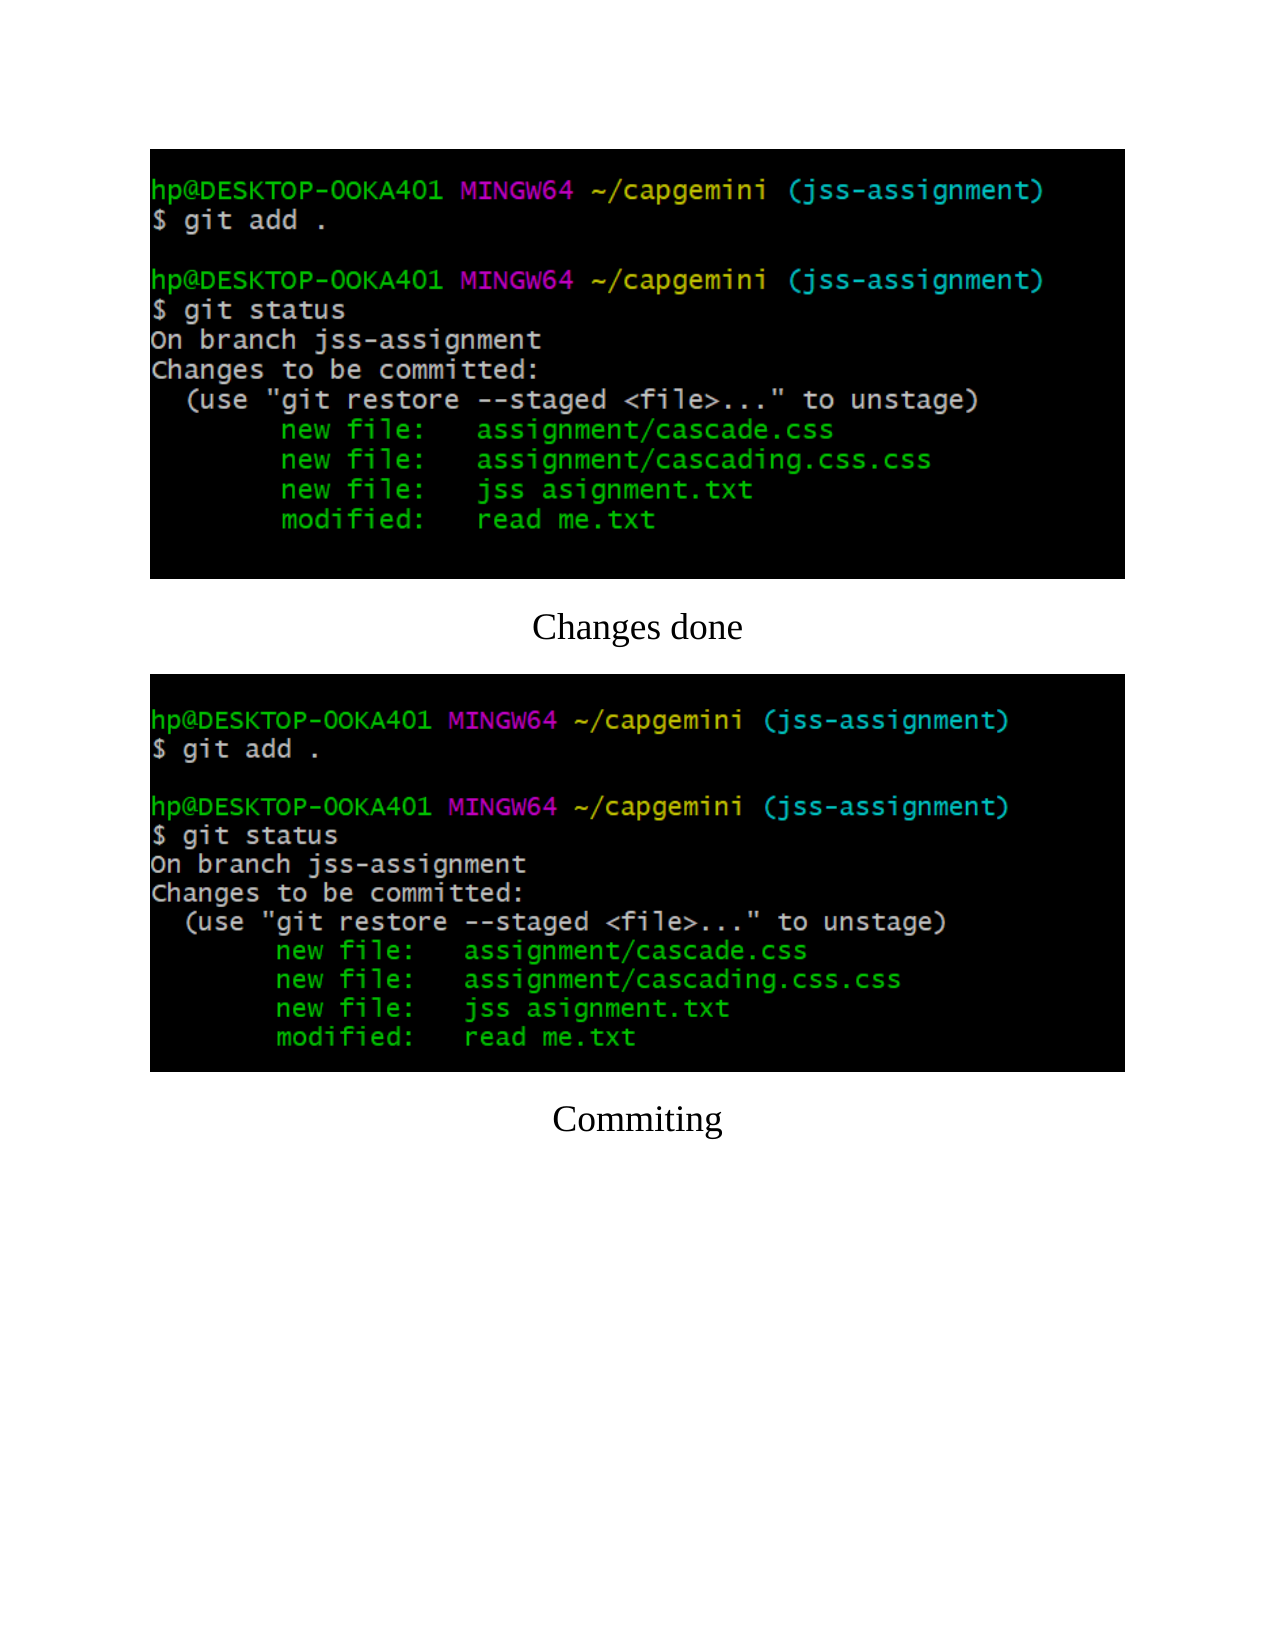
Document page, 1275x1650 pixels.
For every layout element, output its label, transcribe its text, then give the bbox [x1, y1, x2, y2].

picture [150, 674, 1125, 1072]
text Changes done [150, 604, 1125, 647]
picture [150, 149, 1125, 579]
text Commiting [150, 1097, 1125, 1140]
